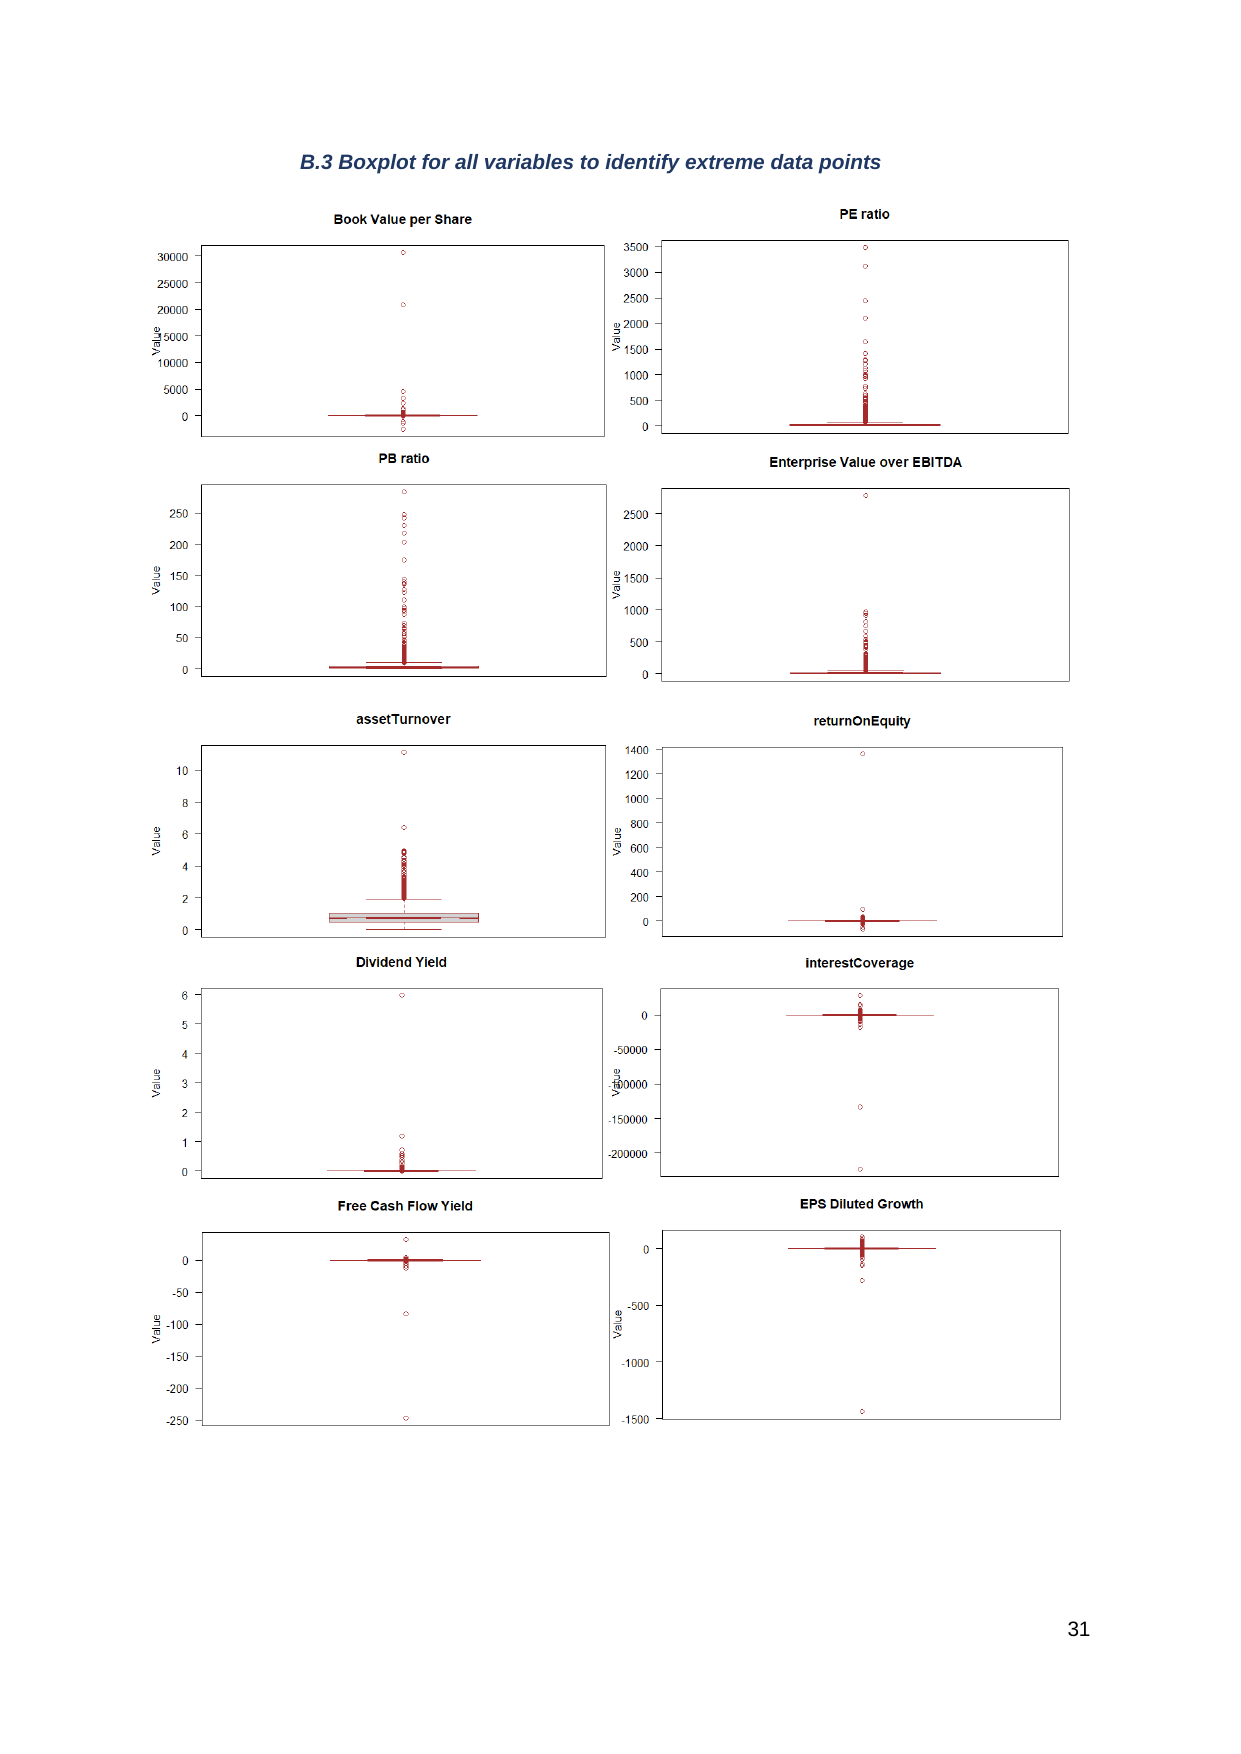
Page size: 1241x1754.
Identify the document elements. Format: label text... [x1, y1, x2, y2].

subtitle B.3 Boxplot for all variables to identify extreme data points [225, 150, 1090, 174]
picture [150, 711, 1069, 942]
picture [150, 202, 1075, 441]
picture [150, 949, 1065, 1186]
picture [150, 1192, 1064, 1430]
picture [150, 447, 1074, 684]
